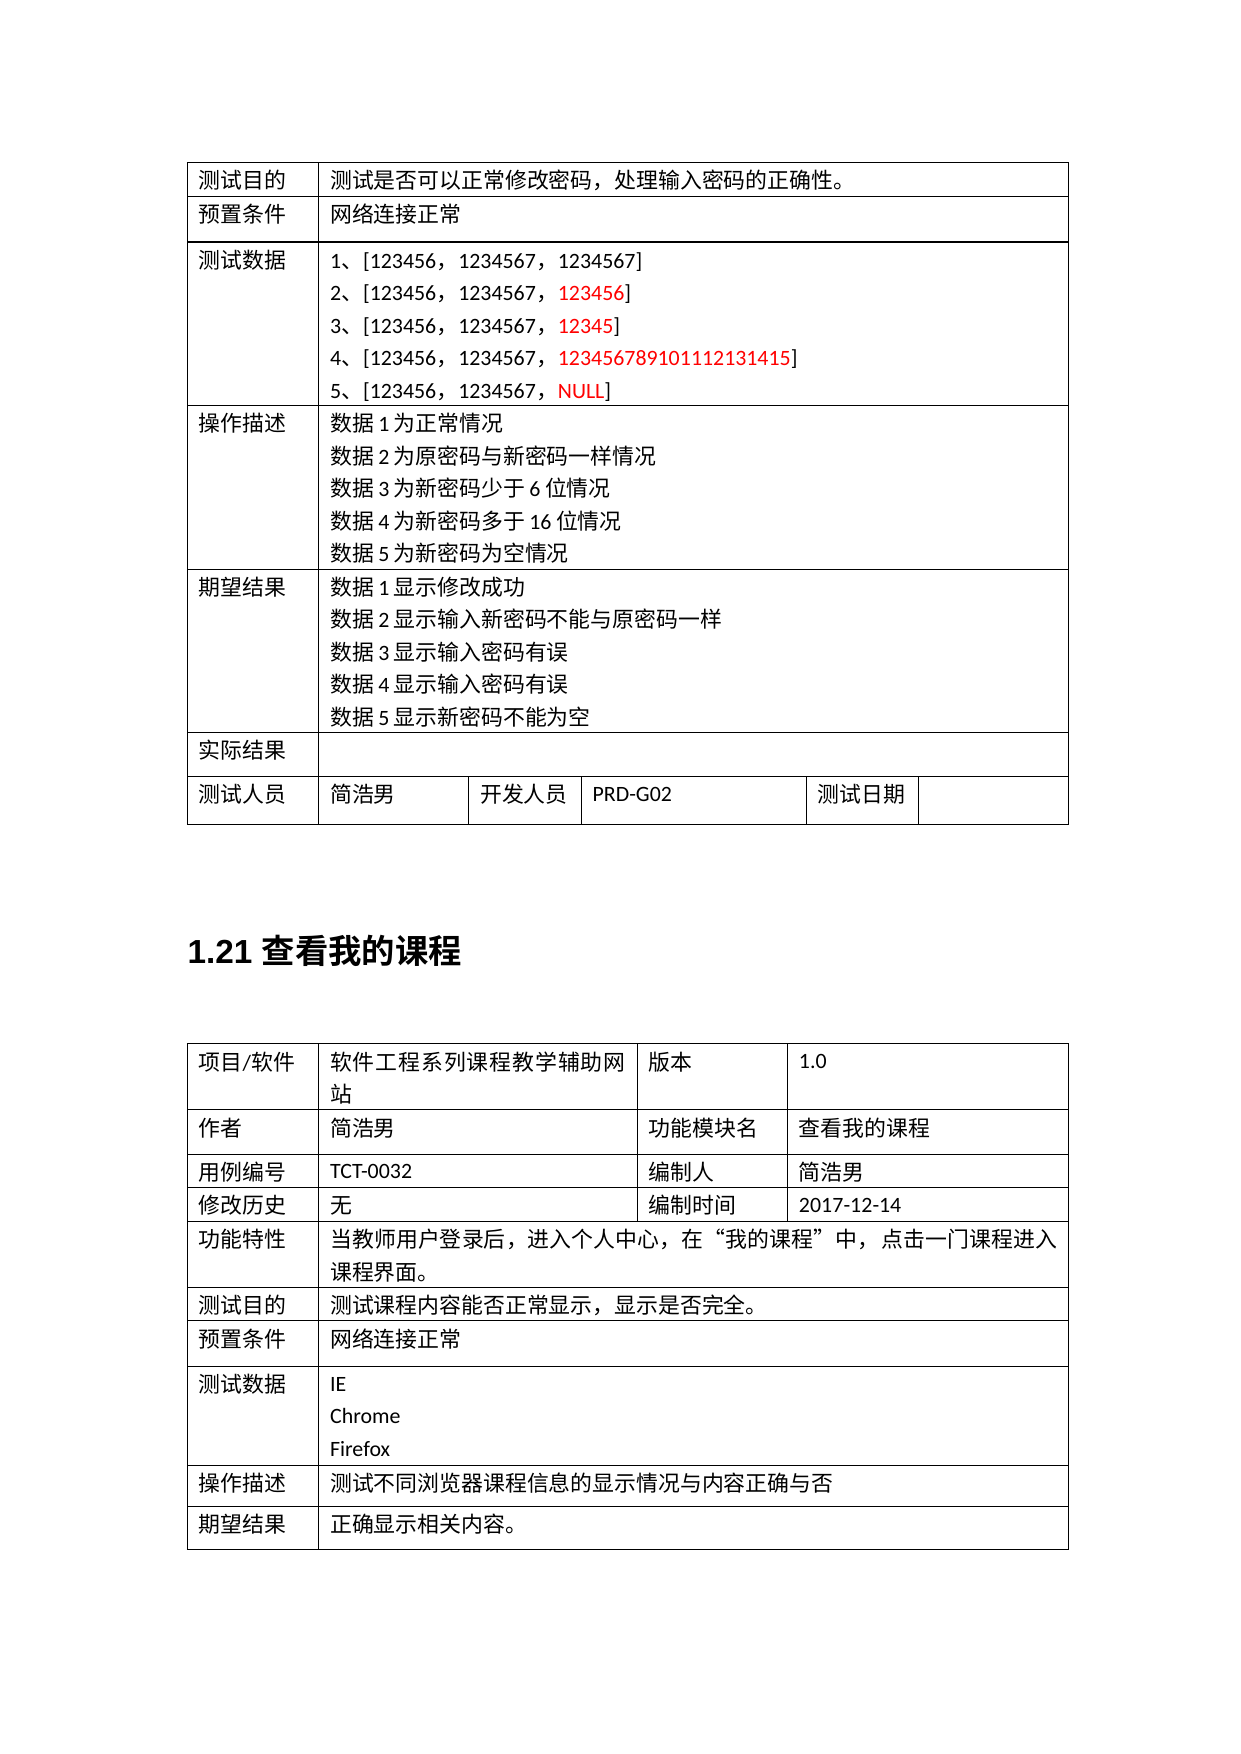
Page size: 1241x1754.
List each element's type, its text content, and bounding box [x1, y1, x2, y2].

table_cell 实际结果 [188, 733, 318, 776]
table_cell 功能特性 [188, 1222, 318, 1287]
table_cell 1、[123456，1234567，1234567] 2、[123456，1234567，123456] 3、[123456，1234567，12345] 4、[123456，1234567，123456789101112131415] 5、[123456，1234567，NULL] [319, 243, 1068, 405]
table_cell 功能模块名 [638, 1110, 787, 1153]
table_cell 测试课程内容能否正常显示，显示是否完全。 [319, 1288, 1068, 1320]
table_cell [919, 777, 1068, 823]
table_cell 当教师用户登录后，进入个人中心，在“我的课程”中，点击一门课程进入课程界面。 [319, 1222, 1068, 1287]
table_header 版本 [638, 1044, 787, 1109]
table_cell 测试日期 [807, 777, 918, 823]
table_cell 网络连接正常 [319, 197, 1068, 241]
table_cell 用例编号 [188, 1155, 318, 1187]
table_cell 网络连接正常 [319, 1321, 1068, 1366]
table_header 项目/软件 [188, 1044, 318, 1109]
table_cell 操作描述 [188, 406, 318, 568]
table_cell 测试目的 [188, 163, 318, 196]
table_cell 简浩男 [319, 1110, 637, 1153]
table_cell [319, 733, 1068, 776]
table_cell 预置条件 [188, 1321, 318, 1366]
table_cell 无 [319, 1188, 637, 1221]
subtitle 1.21 查看我的课程 [187, 917, 1053, 982]
table_cell 测试数据 [188, 1367, 318, 1464]
table_cell 测试目的 [188, 1288, 318, 1320]
table_cell [319, 1155, 637, 1187]
table_cell 操作描述 [188, 1466, 318, 1506]
table_cell IE Chrome Firefox [319, 1367, 1068, 1464]
table_cell 作者 [188, 1110, 318, 1153]
table_cell 编制时间 [638, 1188, 787, 1221]
table_cell 查看我的课程 [788, 1110, 1068, 1153]
table_cell 简浩男 [319, 777, 468, 823]
table_cell 测试数据 [188, 243, 318, 405]
table_cell 开发人员 [469, 777, 581, 823]
table_header 1.0 [788, 1044, 1068, 1109]
table_cell 测试不同浏览器课程信息的显示情况与内容正确与否 [319, 1466, 1068, 1506]
table_cell 2017-12-14 [788, 1188, 1068, 1221]
table_cell 数据1为正常情况 数据2为原密码与新密码一样情况 数据3为新密码少于6位情况 数据4为新密码多于16位情况 数据5为新密码为空情况 [319, 406, 1068, 568]
table_cell 测试是否可以正常修改密码，处理输入密码的正确性。 [319, 163, 1068, 196]
table_cell 简浩男 [788, 1155, 1068, 1187]
table_cell 预置条件 [188, 197, 318, 241]
table_cell 期望结果 [188, 570, 318, 732]
table_cell 正确显示相关内容。 [319, 1507, 1068, 1549]
table_cell 数据1显示修改成功 数据2显示输入新密码不能与原密码一样 数据3显示输入密码有误 数据4显示输入密码有误 数据5显示新密码不能为空 [319, 570, 1068, 732]
table_cell 期望结果 [188, 1507, 318, 1549]
table_cell PRD-G02 [582, 777, 806, 823]
table_cell 测试人员 [188, 777, 318, 823]
table_cell 编制人 [638, 1155, 787, 1187]
table_header 软件工程系列课程教学辅助网站 [319, 1044, 637, 1109]
table_cell 修改历史 [188, 1188, 318, 1221]
